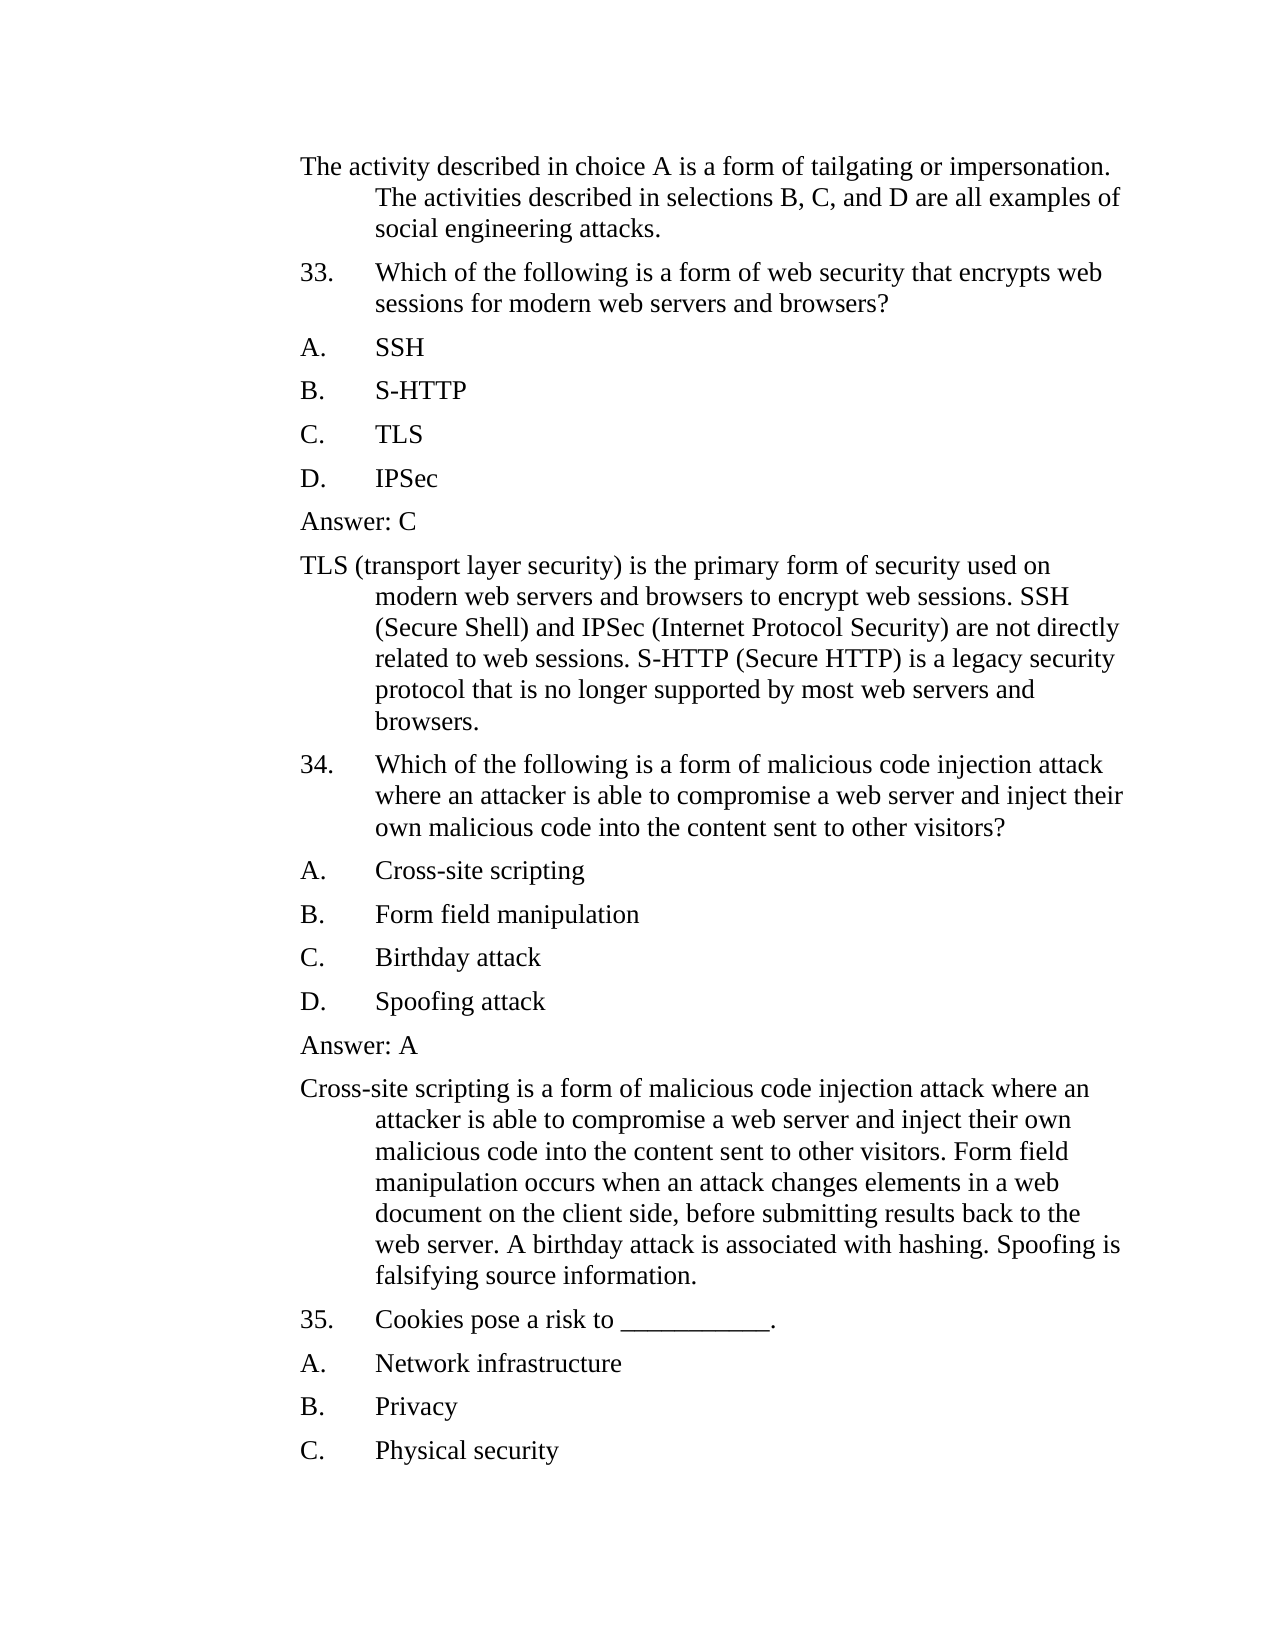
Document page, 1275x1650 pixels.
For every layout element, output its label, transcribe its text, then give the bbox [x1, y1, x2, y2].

text D. IPSec [300, 462, 1125, 493]
text Answer: C [300, 505, 1125, 536]
text Answer: A [300, 1029, 1125, 1060]
text 34. Which of the following is a form of malicious code injection attack where an attacker is able to compromise a web server and inject their own malicious code into the content sent to other visitors? [300, 748, 1125, 842]
text The activity described in choice A is a form of tailgating or impersonation. The activities described in selections B, C, and D are all examples of social engineering attacks. [300, 150, 1125, 243]
text D. Spoofing attack [300, 985, 1125, 1016]
text C. TLS [300, 418, 1125, 449]
text 33. Which of the following is a form of web security that encrypts web sessions for modern web servers and browsers? [300, 256, 1125, 318]
text B. Privacy [300, 1390, 1125, 1421]
text TLS (transport layer security) is the primary form of security used on modern web servers and browsers to encrypt web sessions. SSH (Secure Shell) and IPSec (Internet Protocol Security) are not directly related to web sessions. S-HTTP (Secure HTTP) is a legacy security protocol that is no longer supported by most web servers and browsers. [300, 549, 1125, 736]
text B. Form field manipulation [300, 898, 1125, 929]
text A. Network infrastructure [300, 1347, 1125, 1378]
text C. Physical security [300, 1434, 1125, 1465]
text Cross-site scripting is a form of malicious code injection attack where an attacker is able to compromise a web server and inject their own malicious code into the content sent to other visitors. Form field manipulation occurs when an attack changes elements in a web document on the client side, before submitting results back to the web server. A birthday attack is associated with hashing. Spoofing is falsifying source information. [300, 1072, 1125, 1291]
text 35. Cookies pose a risk to ___________. [300, 1303, 1125, 1334]
text C. Birthday attack [300, 942, 1125, 973]
text A. Cross-site scripting [300, 854, 1125, 885]
text B. S-HTTP [300, 374, 1125, 406]
text A. SSH [300, 331, 1125, 362]
